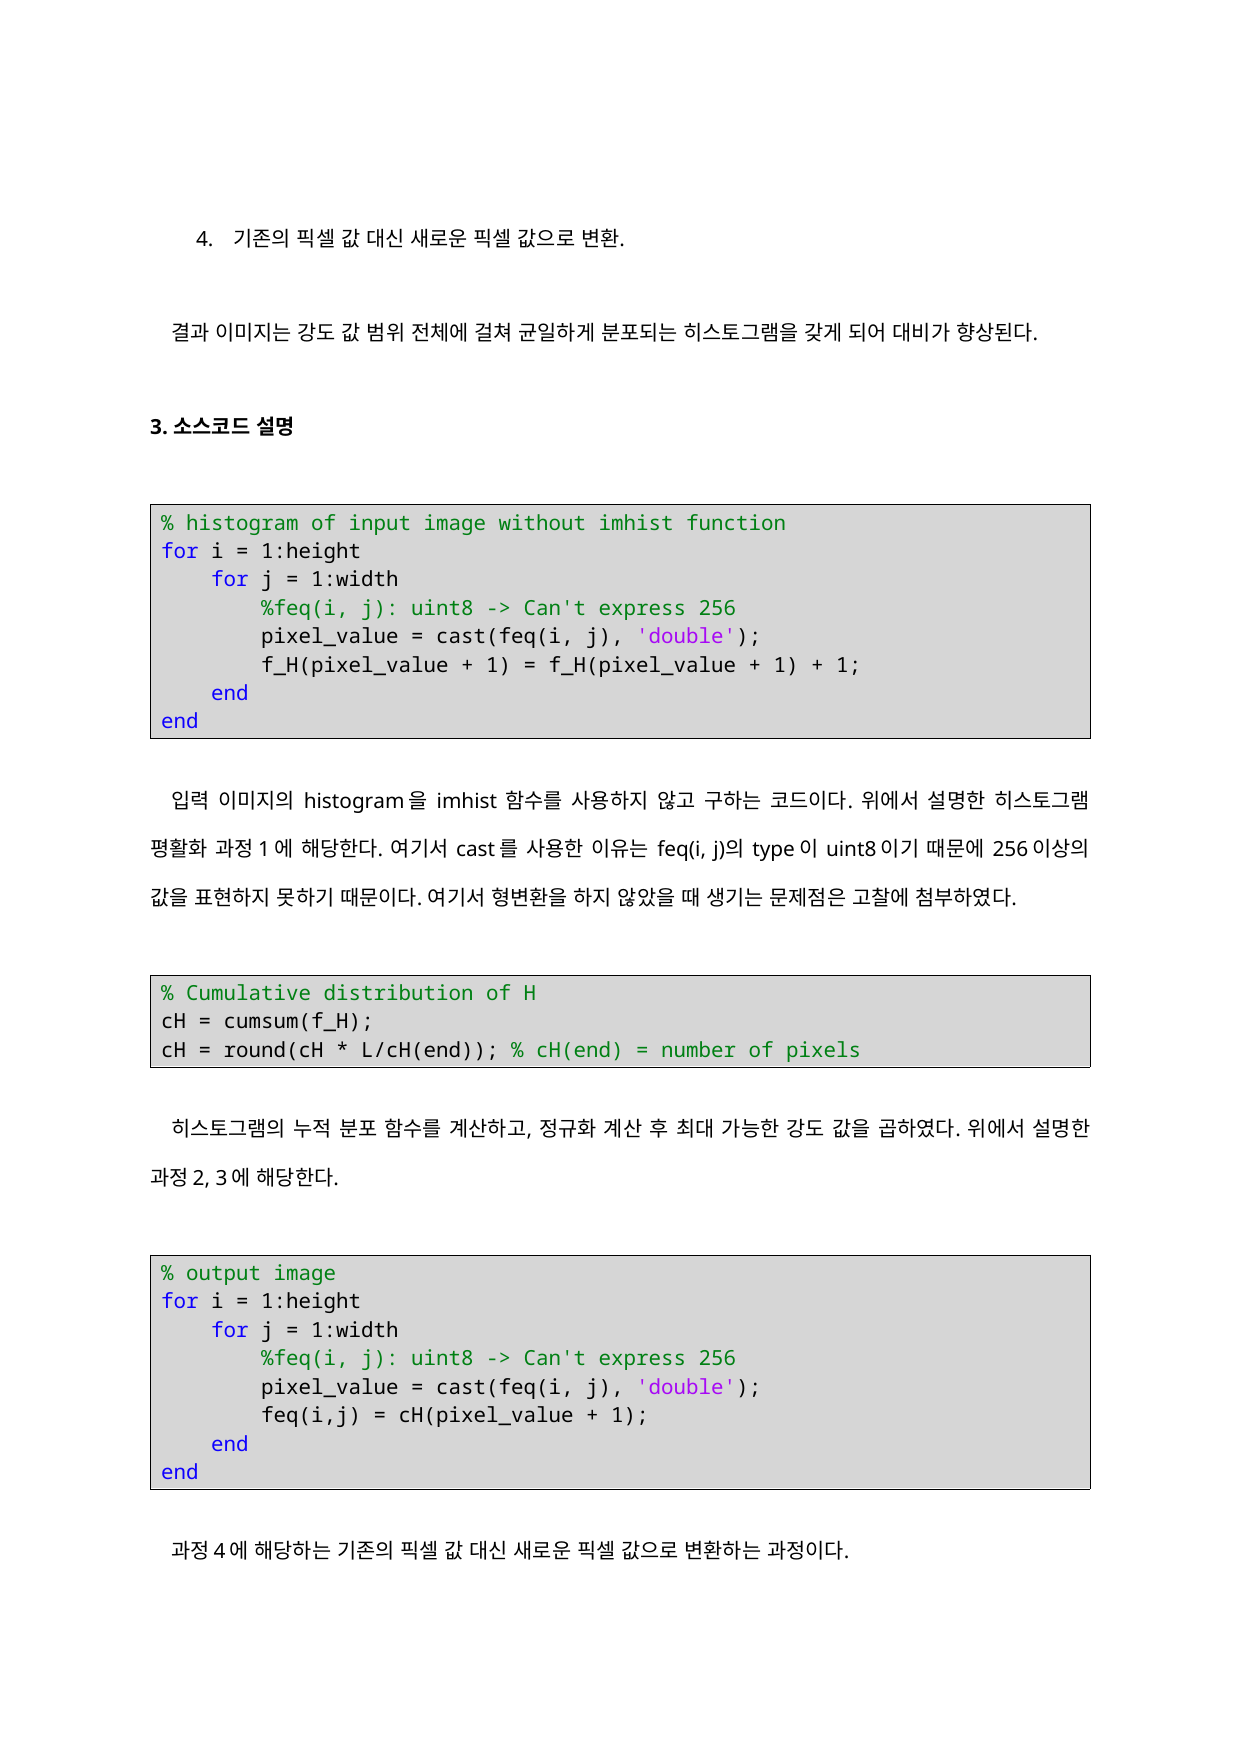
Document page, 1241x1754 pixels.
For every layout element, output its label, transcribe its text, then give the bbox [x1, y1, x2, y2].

text 입력 이미지의 histogram을 imhist 함수를 사용하지 않고 구하는 코드이다. 위에서 설명한 히스토그램 평활화 과정1에 해당한다. 여기서 cast를 사용한 이유는 feq(i, j)의 type이 uint8이기 때문에 256이상의 값을 표현하지 못하기 때문이다. 여기서 형변환을 하지 않았을 때 생기는 문제점은 고찰에 첨부하였다. [150, 784, 1090, 911]
text 결과 이미지는 강도 값 범위 전체에 걸쳐 균일하게 분포되는 히스토그램을 갖게 되어 대비가 향상된다. [150, 316, 1090, 347]
text 히스토그램의 누적 분포 함수를 계산하고, 정규화 계산 후 최대 가능한 강도 값을 곱하였다. 위에서 설명한 과정2, 3에 해당한다. [150, 1112, 1090, 1191]
text 과정4에 해당하는 기존의 픽셀 값 대신 새로운 픽셀 값으로 변환하는 과정이다. [150, 1534, 1090, 1565]
table_header % Cumulative distribution of H cH = cumsum(f_H); cH = round(cH * L/cH(end)); % cH(end) = number of pixels [151, 976, 1090, 1066]
table_header % output image for i = 1:height for j = 1:width %feq(i, j): uint8 -> Can't express 256 pixel_value = cast(feq(i, j), 'double'); feq(i,j) = cH(pixel_value + 1); end end [151, 1256, 1090, 1488]
text 3. 소스코드 설명 [150, 410, 1090, 441]
table_header % histogram of input image without imhist function for i = 1:height for j = 1:width %feq(i, j): uint8 -> Can't express 256 pixel_value = cast(feq(i, j), 'double'); f_H(pixel_value + 1) = f_H(pixel_value + 1) + 1; end end [151, 505, 1090, 738]
list 기존의 픽셀 값 대신 새로운 픽셀 값으로 변환. [196, 223, 1090, 253]
